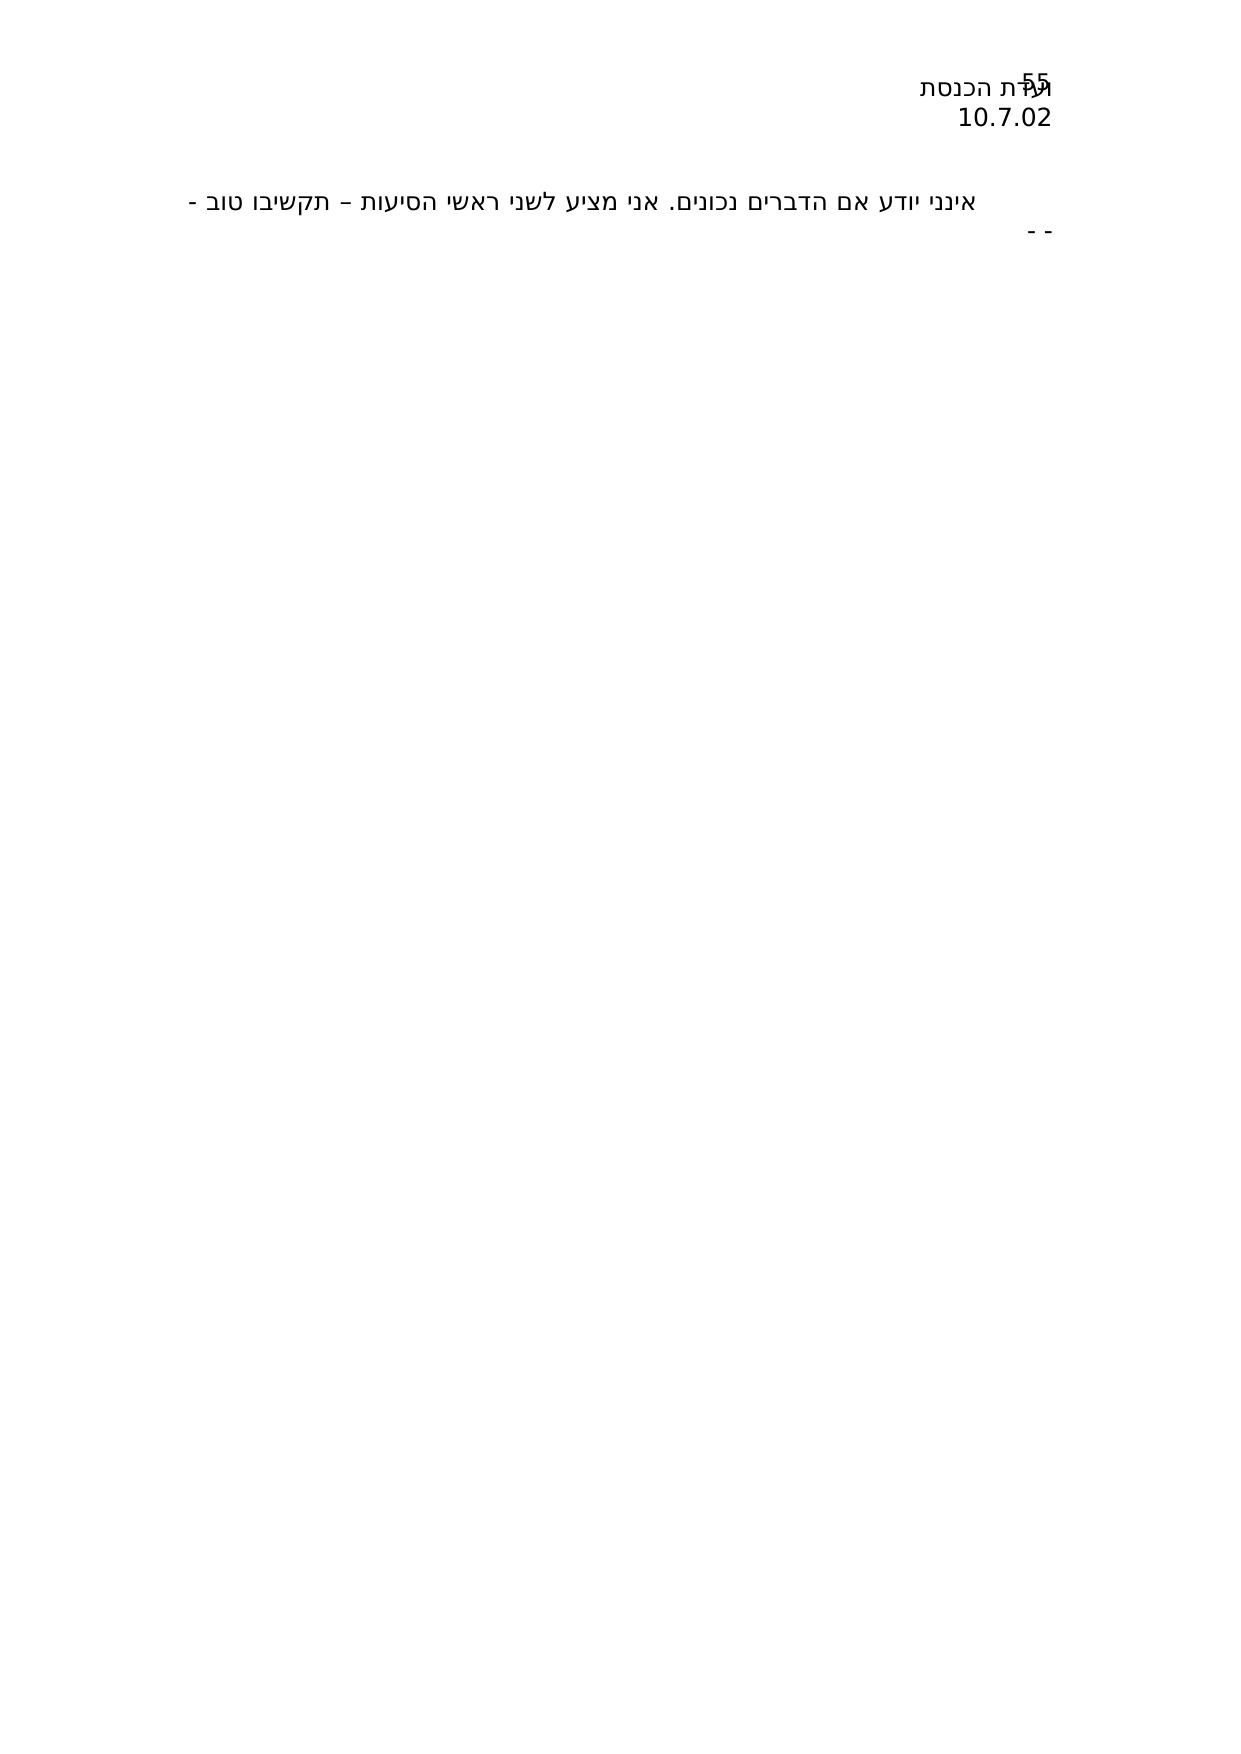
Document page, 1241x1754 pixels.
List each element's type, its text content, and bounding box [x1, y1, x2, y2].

text אינני יודע אם הדברים נכונים. אני מציע לשני ראשי הסיעות – תקשיבו טוב - - - [187, 187, 1053, 245]
